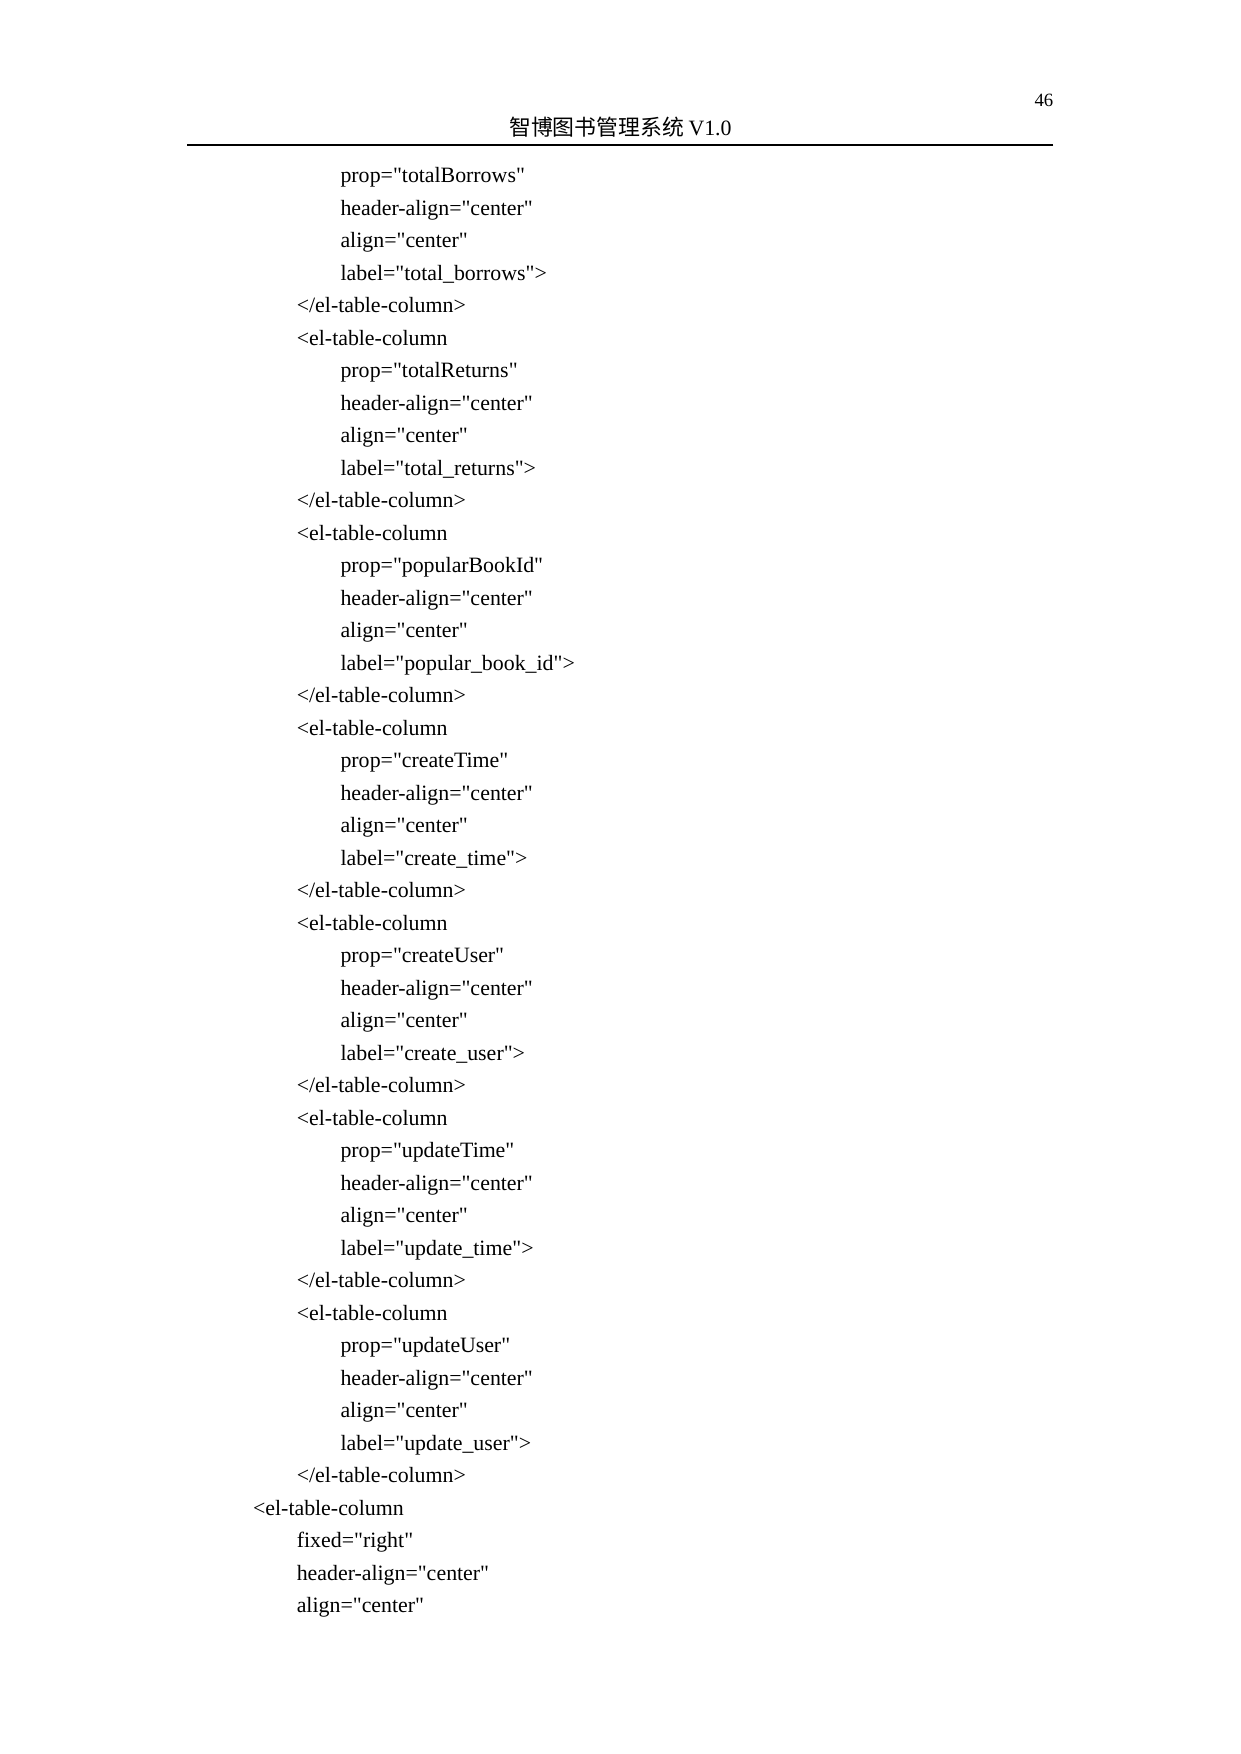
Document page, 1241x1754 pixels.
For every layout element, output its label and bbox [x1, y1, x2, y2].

text [187, 159, 1053, 1621]
